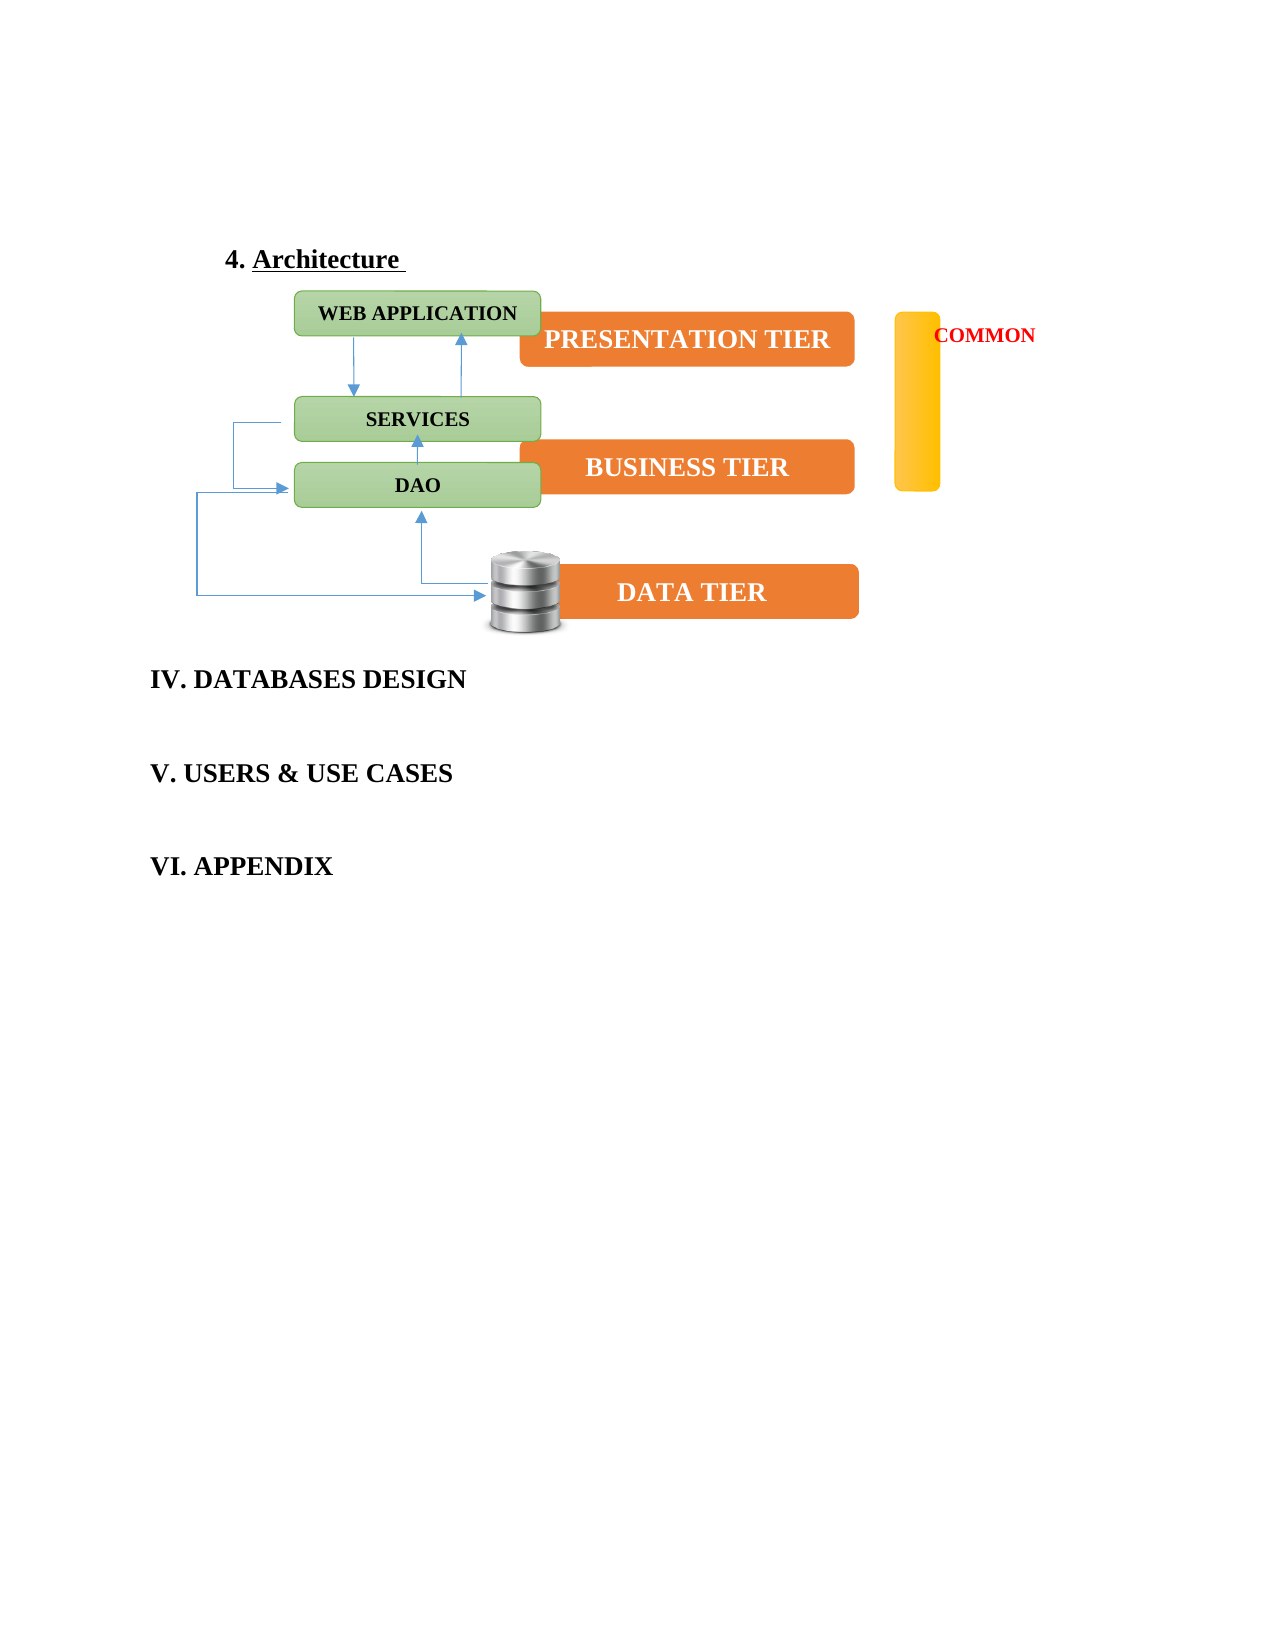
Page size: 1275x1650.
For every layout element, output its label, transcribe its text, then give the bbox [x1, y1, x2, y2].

text 4. Architecture [150, 243, 1125, 274]
picture [479, 545, 571, 638]
text V. USERS & USE CASES [150, 757, 1125, 788]
text VI. APPENDIX [150, 850, 1125, 881]
text IV. DATABASES DESIGN [150, 663, 1125, 694]
